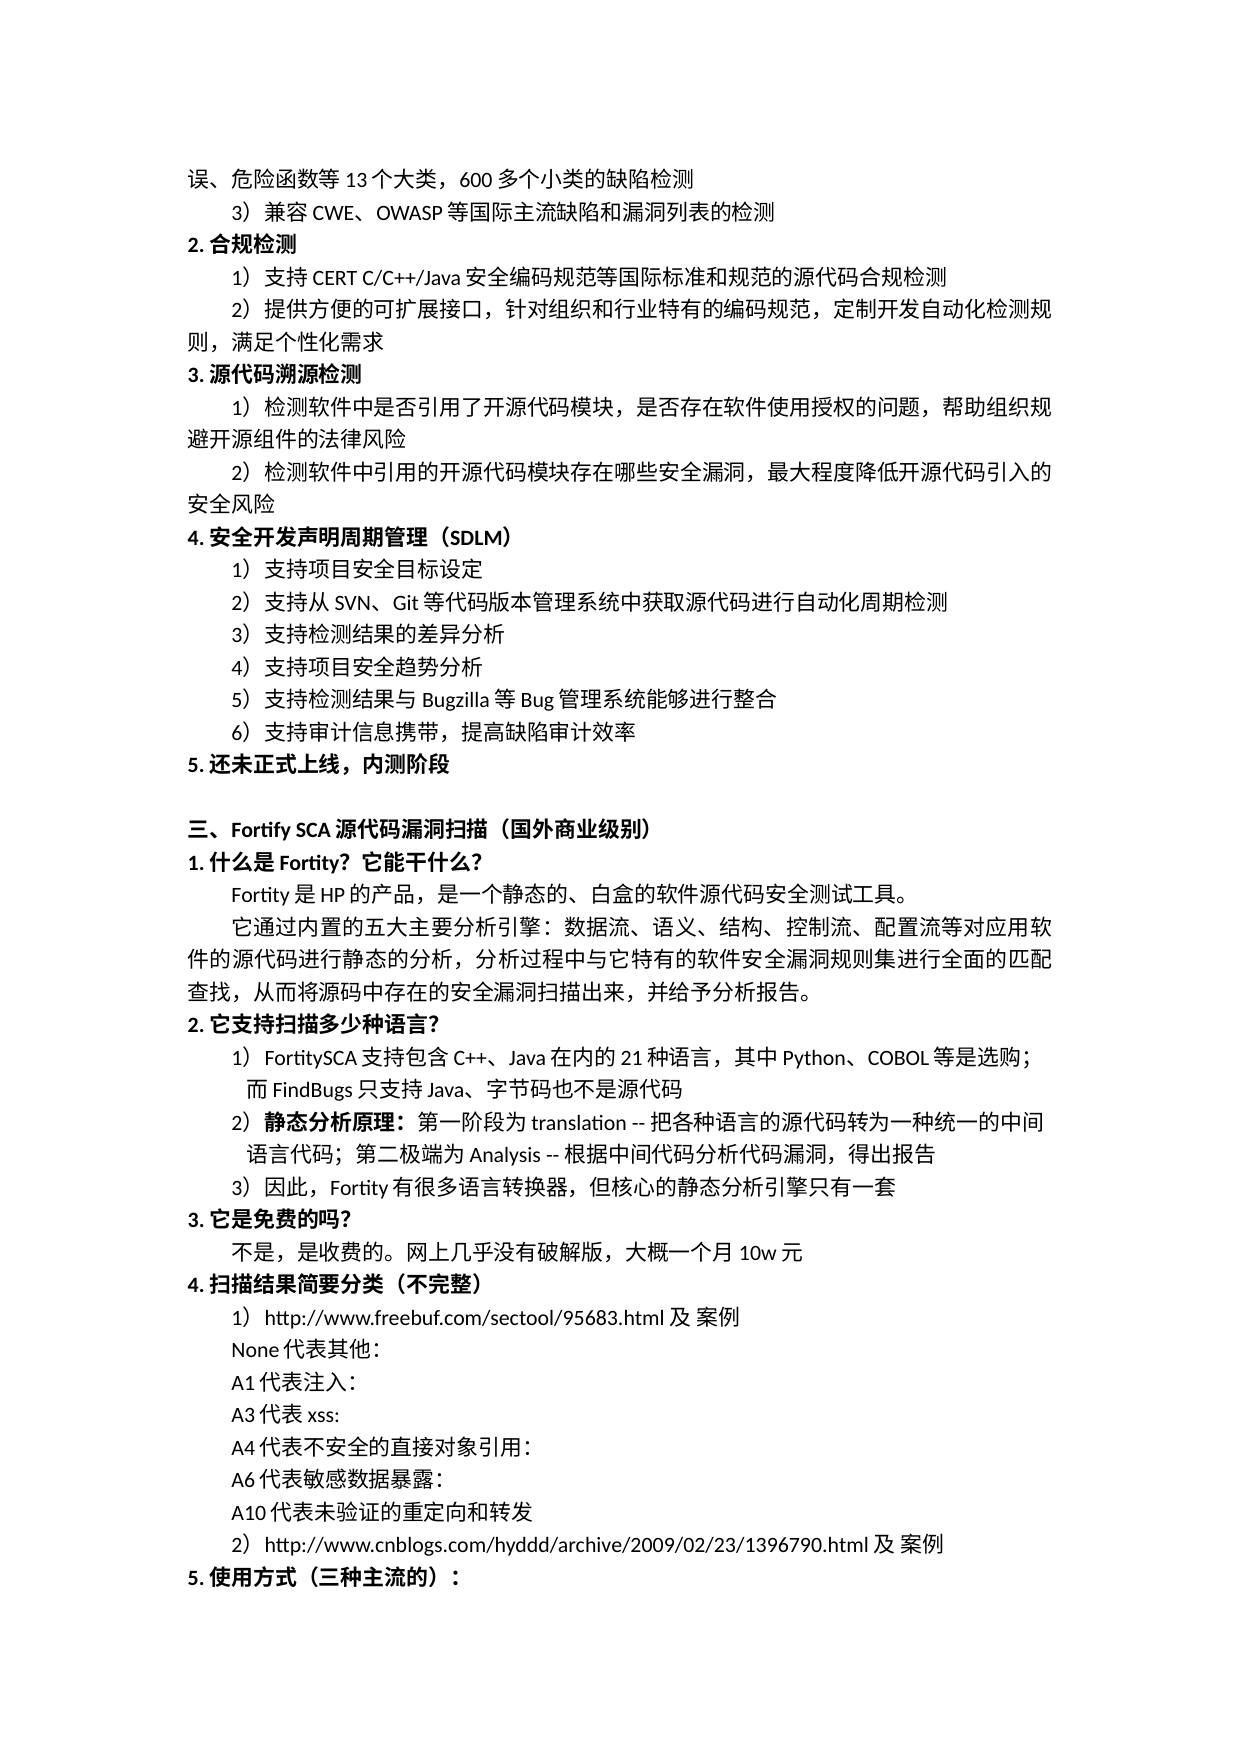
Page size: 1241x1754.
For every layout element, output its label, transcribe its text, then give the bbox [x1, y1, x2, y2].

list 4）支持项目安全趋势分析 [187, 649, 1053, 682]
list 它通过内置的五大主要分析引擎：数据流、语义、结构、控制流、配置流等对应用软件的源代码进行静态的分析，分析过程中与它特有的软件安全漏洞规则集进行全面的匹配、查找，从而将源码中存在的安全漏洞扫描出来，并给予分析报告。 [187, 909, 1053, 1007]
list 它是免费的吗？ [187, 1202, 1053, 1234]
list A1代表注入： [187, 1364, 1053, 1397]
list 使用方式（三种主流的）： [187, 1559, 1053, 1592]
list A3代表xss: [187, 1397, 1053, 1429]
list 2）支持缓冲区溢出、代码注入、跨站脚本、输入认证、API误用、密码管理、配置错误、危险函数等13个大类，600多个小类的缺陷检测 [187, 162, 1053, 194]
list 不是，是收费的。网上几乎没有破解版，大概一个月10w元 [187, 1234, 1053, 1267]
list 1）FortitySCA支持包含C++、Java在内的21种语言，其中Python、COBOL等是选购； [187, 1039, 1053, 1072]
list 4. 安全开发声明周期管理（SDLM） [187, 519, 1053, 552]
list Fortity是HP的产品，是一个静态的、白盒的软件源代码安全测试工具。 [187, 877, 1053, 909]
list 1）http://www.freebuf.com/sectool/95683.html 及 案例 [187, 1299, 1053, 1332]
list http://www.cnblogs.com/hyddd/archive/2009/02/23/1396790.html 及 案例 [187, 1527, 1053, 1559]
list 5. 还未正式上线，内测阶段 [187, 747, 1053, 779]
list A4代表不安全的直接对象引用： [187, 1429, 1053, 1462]
list 1）检测软件中是否引用了开源代码模块，是否存在软件使用授权的问题，帮助组织规避开源组件的法律风险 [187, 389, 1053, 454]
list 6）支持审计信息携带，提高缺陷审计效率 [187, 714, 1053, 747]
list Fortify SCA源代码漏洞扫描（国外商业级别） [187, 812, 1053, 844]
list 扫描结果简要分类（不完整） [187, 1267, 1053, 1299]
list 3）支持检测结果的差异分析 [187, 617, 1053, 649]
list 5）支持检测结果与Bugzilla等Bug管理系统能够进行整合 [187, 682, 1053, 714]
list 什么是Fortity？它能干什么？ [187, 844, 1053, 877]
list A10代表未验证的重定向和转发 [187, 1494, 1053, 1527]
list 1）支持项目安全目标设定 [187, 552, 1053, 584]
list 而FindBugs只支持Java、字节码也不是源代码 [187, 1072, 1053, 1104]
list A6代表敏感数据暴露： [187, 1462, 1053, 1494]
list 它支持扫描多少种语言？ [187, 1007, 1053, 1039]
list 静态分析原理：第一阶段为translation -- 把各种语言的源代码转为一种统一的中间 [187, 1104, 1053, 1137]
list 3）因此，Fortity有很多语言转换器，但核心的静态分析引擎只有一套 [187, 1169, 1053, 1202]
list 2）提供方便的可扩展接口，针对组织和行业特有的编码规范，定制开发自动化检测规则，满足个性化需求 [187, 292, 1053, 357]
list 1）支持CERT C/C++/Java安全编码规范等国际标准和规范的源代码合规检测 [187, 259, 1053, 292]
list 2）检测软件中引用的开源代码模块存在哪些安全漏洞，最大程度降低开源代码引入的安全风险 [187, 454, 1053, 519]
list 2. 合规检测 [187, 227, 1053, 259]
list 3）兼容CWE、OWASP等国际主流缺陷和漏洞列表的检测 [187, 194, 1053, 227]
list 3. 源代码溯源检测 [187, 357, 1053, 389]
list None代表其他： [187, 1332, 1053, 1364]
list 语言代码；第二极端为Analysis -- 根据中间代码分析代码漏洞，得出报告 [187, 1137, 1053, 1169]
list 2）支持从SVN、Git等代码版本管理系统中获取源代码进行自动化周期检测 [187, 584, 1053, 617]
